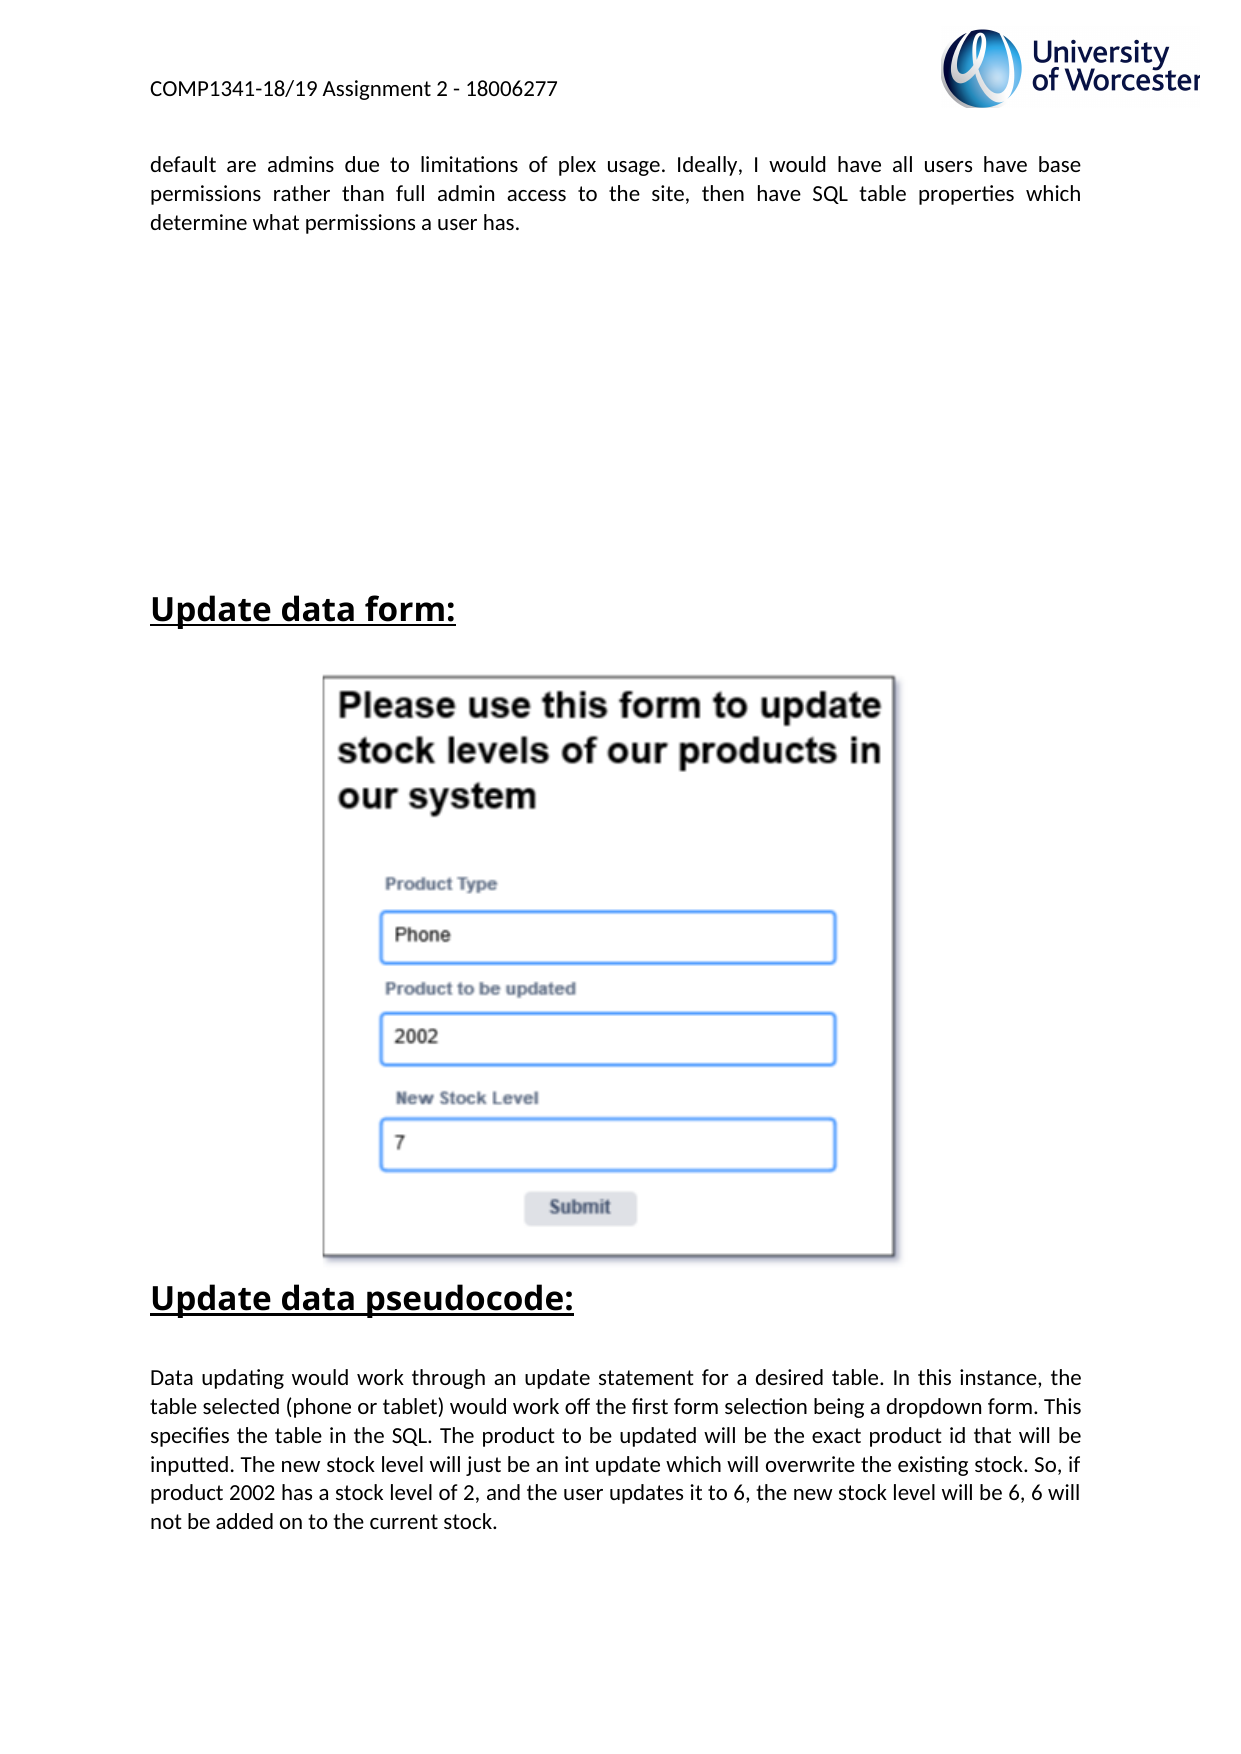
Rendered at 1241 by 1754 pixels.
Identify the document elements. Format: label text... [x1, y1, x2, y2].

text Update data form: [150, 586, 1084, 631]
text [150, 150, 1084, 236]
text Update data pseudocode: [150, 1275, 1084, 1321]
picture [322, 661, 912, 1274]
picture [940, 26, 1200, 108]
text Data updating would work through an update statement for a desired table. In this instance, the table selected (phone or tablet) would work off the first form selection being a dropdown form. This specifies the table in the SQL. The product to be updated will be the exact product id that will be inputted. The new stock level will just be an int update which will overwrite the existing stock. So, if product 2002 has a stock level of 2, and the user updates it to 6, the new stock level will be 6, 6 will not be added on to the current stock. [150, 1363, 1084, 1535]
